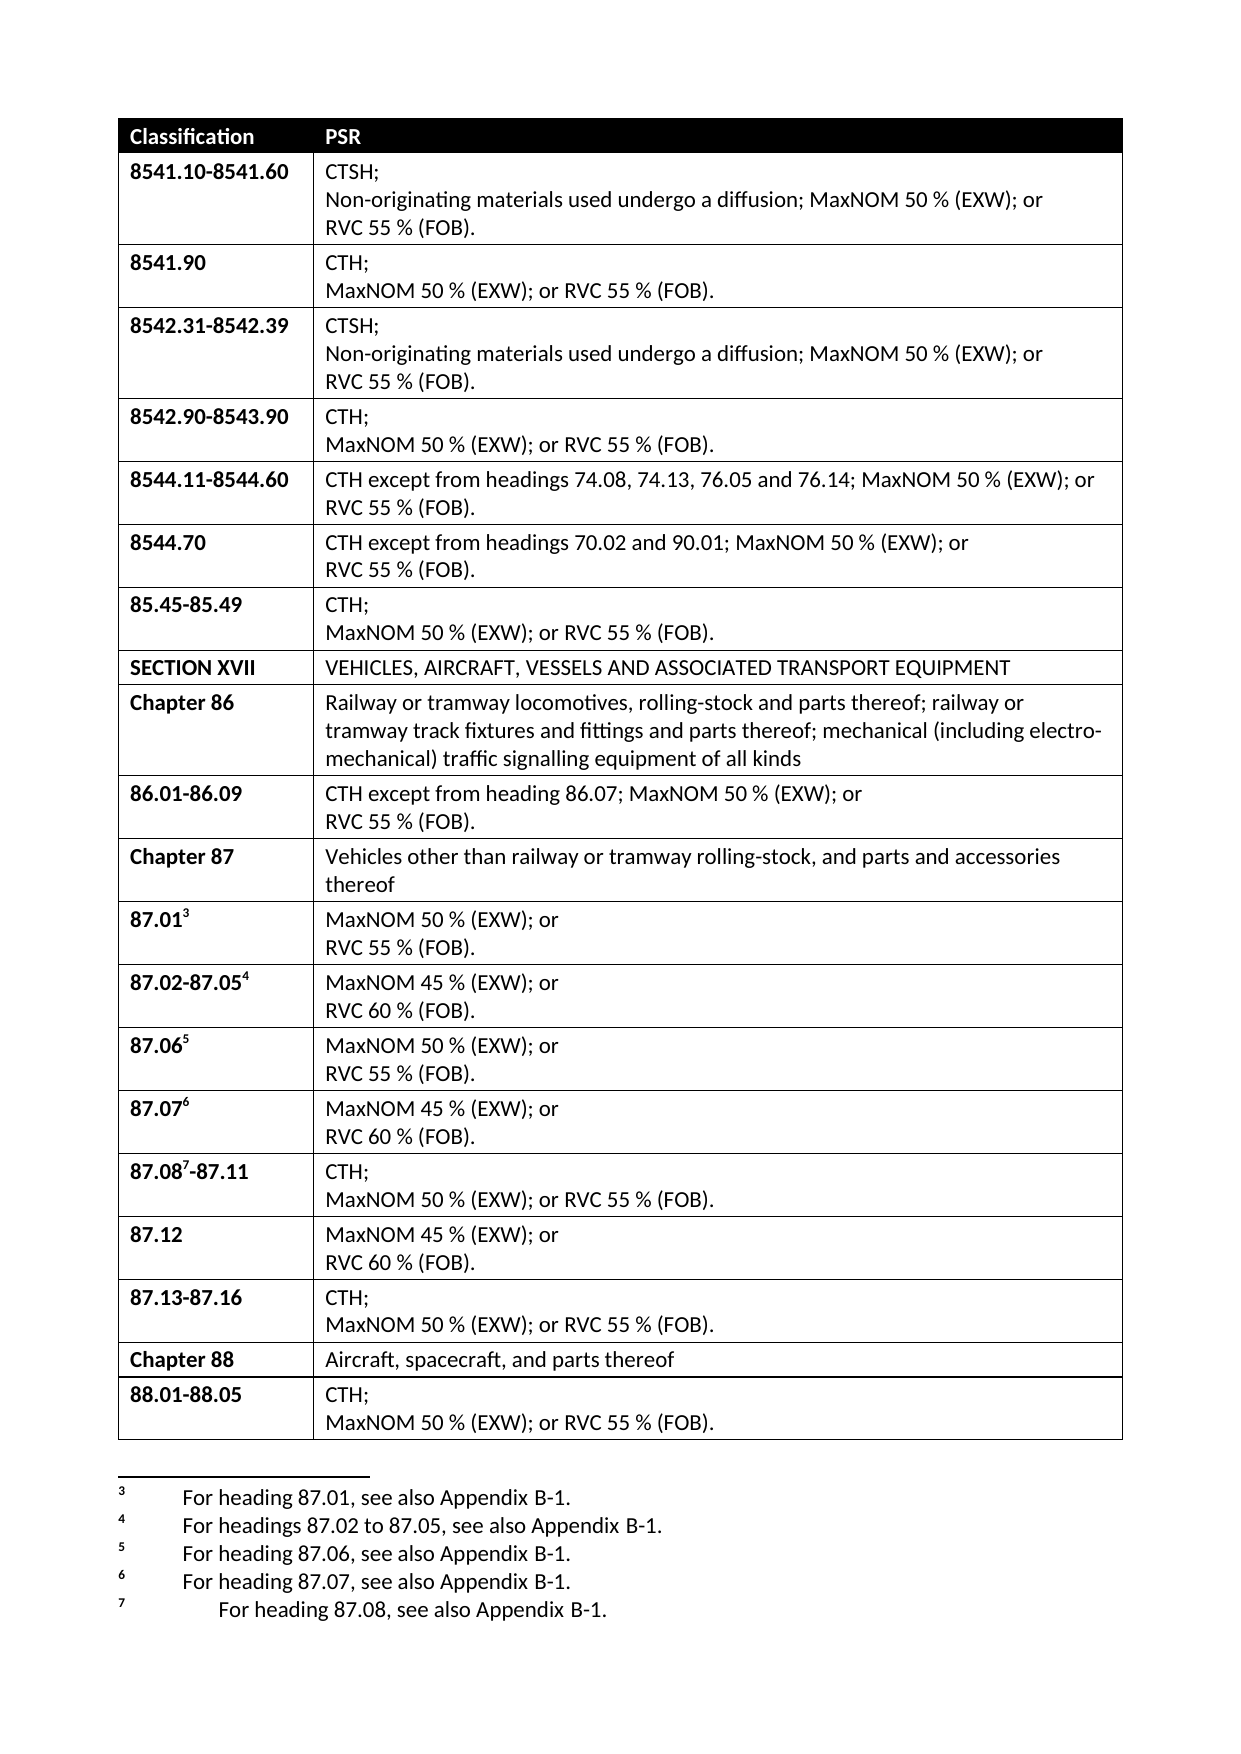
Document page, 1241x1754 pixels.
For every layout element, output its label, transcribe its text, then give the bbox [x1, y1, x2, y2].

table_cell 85.45-85.49 [119, 588, 313, 649]
table_cell 87.08-87.11 [119, 1154, 313, 1216]
table_cell 8541.90 [119, 245, 313, 307]
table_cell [314, 1378, 1122, 1439]
table_cell SECTION XVII [119, 651, 313, 684]
table_cell MaxNOM 45 % (EXW); or RVC 60 % (FOB). [314, 965, 1122, 1027]
table_cell Aircraft, spacecraft, and parts thereof [314, 1343, 1122, 1376]
table_cell 87.02-87.05 [119, 965, 313, 1027]
table_cell 86.01-86.09 [119, 776, 313, 838]
table_cell MaxNOM 45 % (EXW); or RVC 60 % (FOB). [314, 1217, 1122, 1279]
table_cell Railway or tramway locomotives, rolling-stock and parts thereof; railway or tramway track fixtures and fittings and parts thereof; mechanical (including electro-mechanical) traffic signalling equipment of all kinds [314, 685, 1122, 775]
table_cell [314, 245, 1122, 307]
table_cell 87.12 [119, 1217, 313, 1279]
table_cell MaxNOM 45 % (EXW); or RVC 60 % (FOB). [314, 1091, 1122, 1153]
table_cell Chapter 86 [119, 685, 313, 775]
table_cell CTH except from headings 74.08, 74.13, 76.05 and 76.14; MaxNOM 50 % (EXW); or RVC 55 % (FOB). [314, 462, 1122, 524]
table_cell 8541.10-8541.60 [119, 153, 313, 244]
table_cell CTH; MaxNOM 50 % (EXW); or RVC 55 % (FOB). [314, 588, 1122, 649]
table_cell 8542.90-8543.90 [119, 399, 313, 461]
table_cell CTH; MaxNOM 50 % (EXW); or RVC 55 % (FOB). [314, 1154, 1122, 1216]
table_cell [314, 1280, 1122, 1342]
table_cell 8544.11-8544.60 [119, 462, 313, 524]
table_cell Chapter 88 [119, 1343, 313, 1376]
table_cell 87.01 [119, 902, 313, 964]
table_cell Chapter 87 [119, 839, 313, 901]
table_cell CTH; MaxNOM 50 % (EXW); or RVC 55 % (FOB). [314, 399, 1122, 461]
table_cell 8542.31-8542.39 [119, 308, 313, 398]
table_header Classification [119, 119, 313, 153]
table_cell CTSH; Non-originating materials used undergo a diffusion; MaxNOM 50 % (EXW); or RVC 55 % (FOB). [314, 153, 1122, 244]
table_cell MaxNOM 50 % (EXW); or RVC 55 % (FOB). [314, 902, 1122, 964]
table_cell CTH except from headings 70.02 and 90.01; MaxNOM 50 % (EXW); or RVC 55 % (FOB). [314, 525, 1122, 587]
table_cell MaxNOM 50 % (EXW); or RVC 55 % (FOB). [314, 1028, 1122, 1090]
table_cell 8544.70 [119, 525, 313, 587]
table_cell 87.07 [119, 1091, 313, 1153]
table_cell CTSH; Non-originating materials used undergo a diffusion; MaxNOM 50 % (EXW); or RVC 55 % (FOB). [314, 308, 1122, 398]
table_cell Vehicles other than railway or tramway rolling-stock, and parts and accessories thereof [314, 839, 1122, 901]
table_cell 87.06 [119, 1028, 313, 1090]
table_cell CTH except from heading 86.07; MaxNOM 50 % (EXW); or RVC 55 % (FOB). [314, 776, 1122, 838]
table_cell 88.01-88.05 [119, 1378, 313, 1439]
table_cell VEHICLES, AIRCRAFT, VESSELS AND ASSOCIATED TRANSPORT EQUIPMENT [314, 651, 1122, 684]
table_cell 87.13-87.16 [119, 1280, 313, 1342]
table_header PSR [314, 119, 1122, 153]
